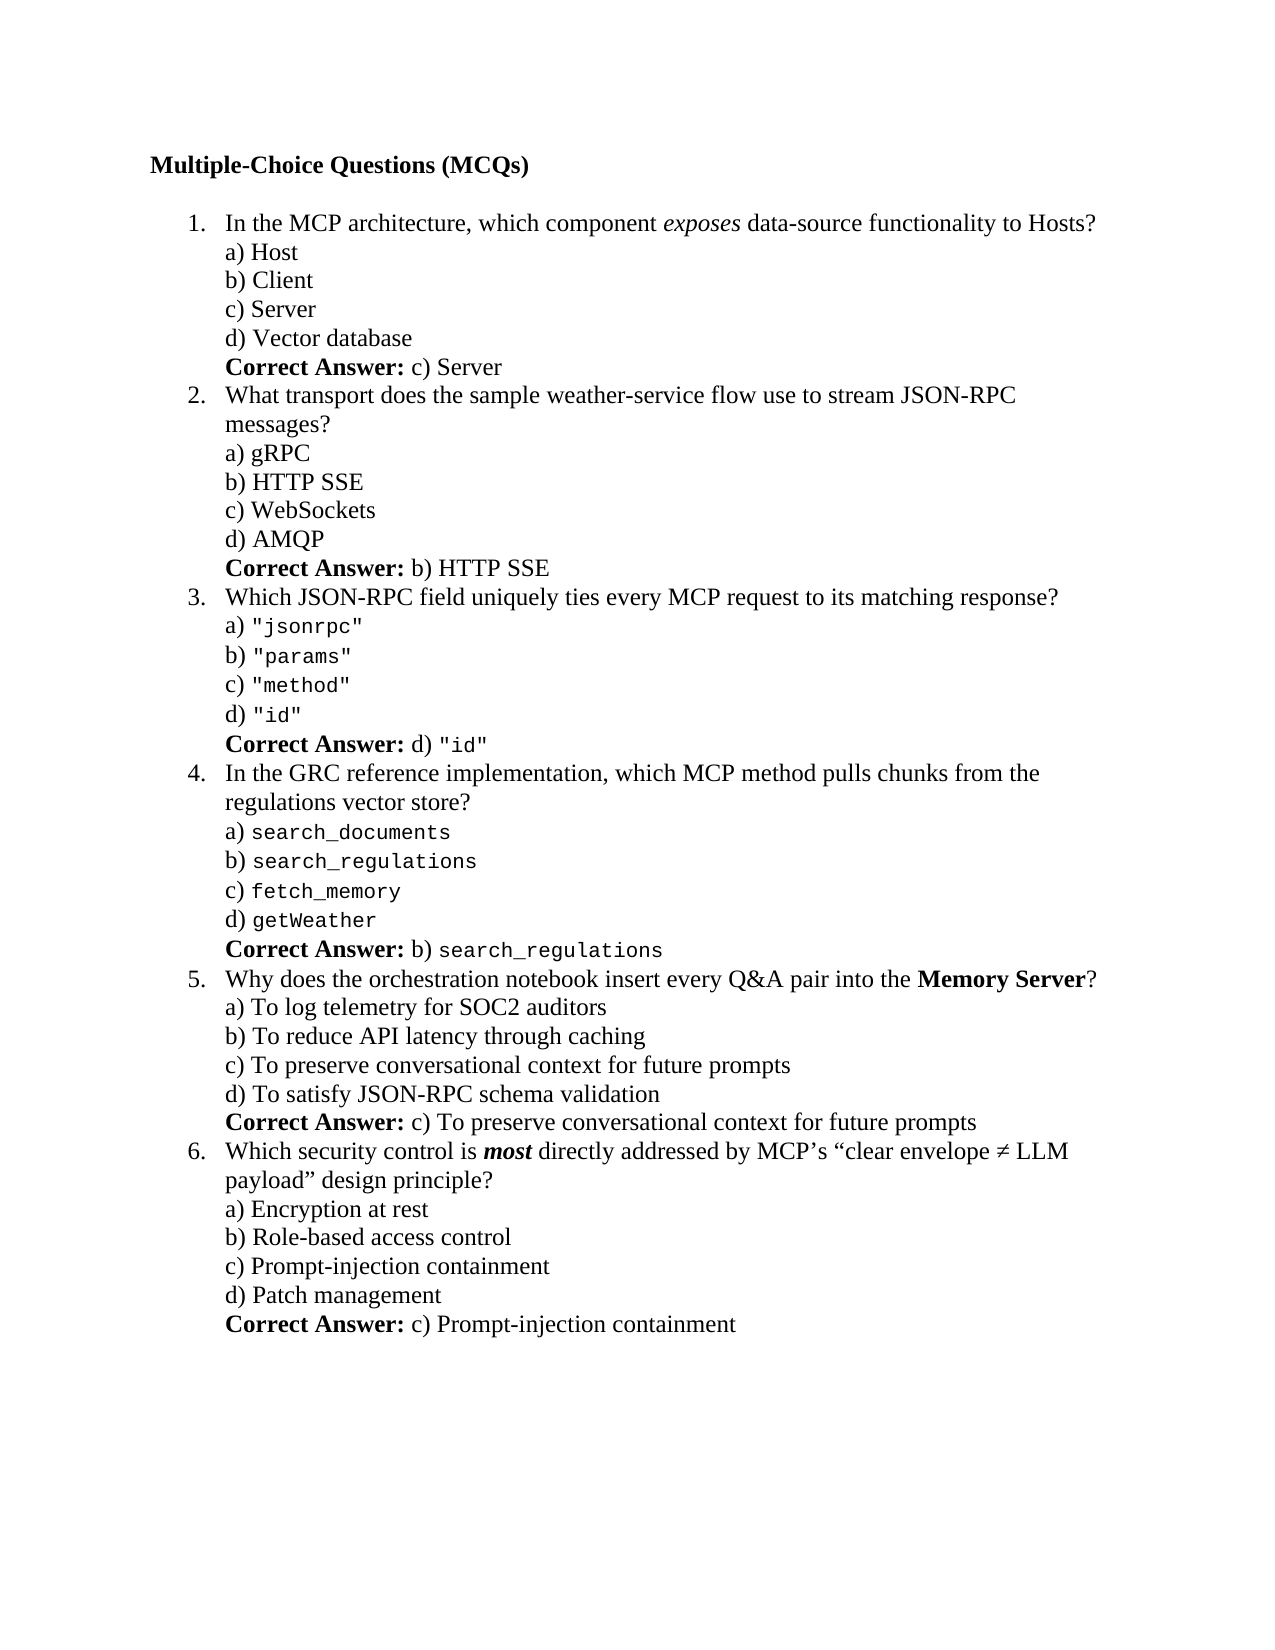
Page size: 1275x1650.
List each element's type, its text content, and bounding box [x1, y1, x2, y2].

list Which security control is most directly addressed by MCP’s “clear envelope ≠ LLM payload” design principle? a) Encryption at rest b) Role-based access control c) Prompt-injection containment d) Patch management Correct Answer: c) Prompt-injection containment [187, 1282, 1125, 1483]
list In the MCP architecture, which component exposes data-source functionality to Hosts? a) Host b) Client c) Server d) Vector database Correct Answer: c) Server [187, 208, 1125, 380]
list In the GRC reference implementation, which MCP method pulls chunks from the regulations vector store? a) search_documents b) search_regulations c) fetch_memory d) getWeather Correct Answer: b) search_regulations [187, 846, 1125, 1051]
text Multiple-Choice Questions (MCQs) [150, 150, 1125, 179]
list What transport does the sample weather-service flow use to stream JSON-RPC messages? a) gRPC b) HTTP SSE c) WebSockets d) AMQP Correct Answer: b) HTTP SSE [187, 409, 1125, 611]
list Why does the orchestration notebook insert every Q&A pair into the Memory Server? a) To log telemetry for SOC2 auditors b) To reduce API latency through caching c) To preserve conversational context for future prompts d) To satisfy JSON-RPC schema validation Correct Answer: c) To preserve conversational context for future prompts [187, 1080, 1125, 1253]
list Which JSON-RPC field uniquely ties every MCP request to its matching response? a) "jsonrpc" b) "params" c) "method" d) "id" Correct Answer: d) "id" [187, 640, 1125, 817]
